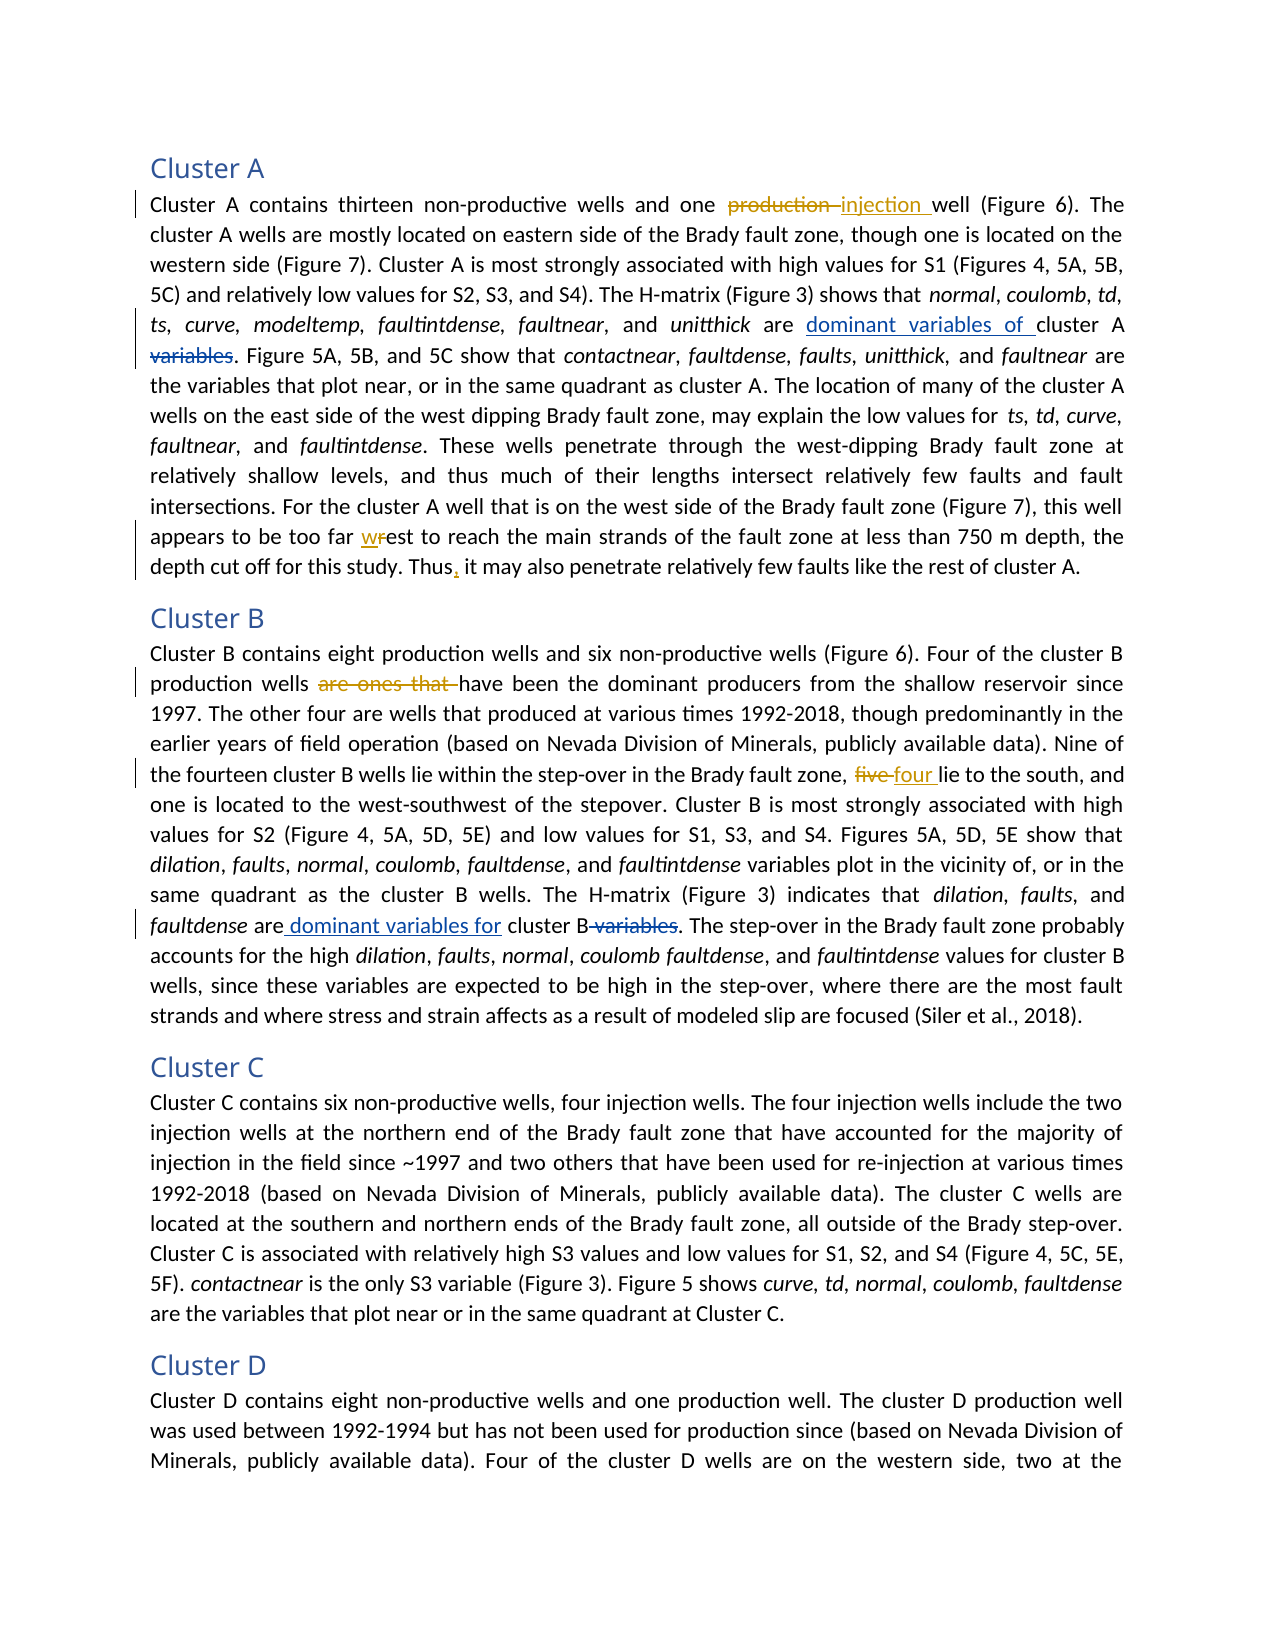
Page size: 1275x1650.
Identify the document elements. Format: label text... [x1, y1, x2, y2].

text Cluster A contains thirteen non-productive wells and one well (Figure 6). The cluster A wells are mostly located on eastern side of the Brady fault zone, though one is located on the western side (Figure 7). Cluster A is most strongly associated with high values for S1 (Figures 4, 5A, 5B, 5C) and relatively low values for S2, S3, and S4). The H-matrix (Figure 3) shows that normal, coulomb, td, ts, curve, modeltemp, faultintdense, faultnear, and unitthick are cluster A. Figure 5A, 5B, and 5C show that contactnear, faultdense, faults, unitthick, and faultnear are the variables that plot near, or in the same quadrant as cluster A. The location of many of the cluster A wells on the east side of the west dipping Brady fault zone, may explain the low values for ts, td, curve, faultnear, and faultintdense. These wells penetrate through the west-dipping Brady fault zone at relatively shallow levels, and thus much of their lengths intersect relatively few faults and fault intersections. For the cluster A well that is on the west side of the Brady fault zone (Figure 7), this well appears to be too far est to reach the main strands of the fault zone at less than 750 m depth, the depth cut off for this study. Thus it may also penetrate relatively few faults like the rest of cluster A. [150, 190, 1125, 580]
text Cluster B contains eight production wells and six non-productive wells (Figure 6). Four of the cluster B production wells have been the dominant producers from the shallow reservoir since 1997. The other four are wells that produced at various times 1992-2018, though predominantly in the earlier years of field operation (based on Nevada Division of Minerals, publicly available data). Nine of the fourteen cluster B wells lie within the step-over in the Brady fault zone, lie to the south, and one is located to the west-southwest of the stepover. Cluster B is most strongly associated with high values for S2 (Figure 4, 5A, 5D, 5E) and low values for S1, S3, and S4. Figures 5A, 5D, 5E show that dilation, faults, normal, coulomb, faultdense, and faultintdense variables plot in the vicinity of, or in the same quadrant as the cluster B wells. The H-matrix (Figure 3) indicates that dilation, faults, and faultdense are cluster B. The step-over in the Brady fault zone probably accounts for the high dilation, faults, normal, coulomb faultdense, and faultintdense values for cluster B wells, since these variables are expected to be high in the step-over, where there are the most fault strands and where stress and strain affects as a result of modeled slip are focused (Siler et al., 2018). [150, 639, 1125, 1029]
subtitle Cluster C [150, 1048, 1125, 1085]
text Cluster C contains six non-productive wells, four injection wells. The four injection wells include the two injection wells at the northern end of the Brady fault zone that have accounted for the majority of injection in the field since ~1997 and two others that have been used for re-injection at various times 1992-2018 (based on Nevada Division of Minerals, publicly available data). The cluster C wells are located at the southern and northern ends of the Brady fault zone, all outside of the Brady step-over. Cluster C is associated with relatively high S3 values and low values for S1, S2, and S4 (Figure 4, 5C, 5E, 5F). contactnear is the only S3 variable (Figure 3). Figure 5 shows curve, td, normal, coulomb, faultdense are the variables that plot near or in the same quadrant at Cluster C. [150, 1088, 1125, 1328]
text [150, 1386, 1125, 1475]
subtitle Cluster D [150, 1346, 1125, 1383]
subtitle Cluster B [150, 599, 1125, 636]
subtitle Cluster A [150, 150, 1125, 187]
